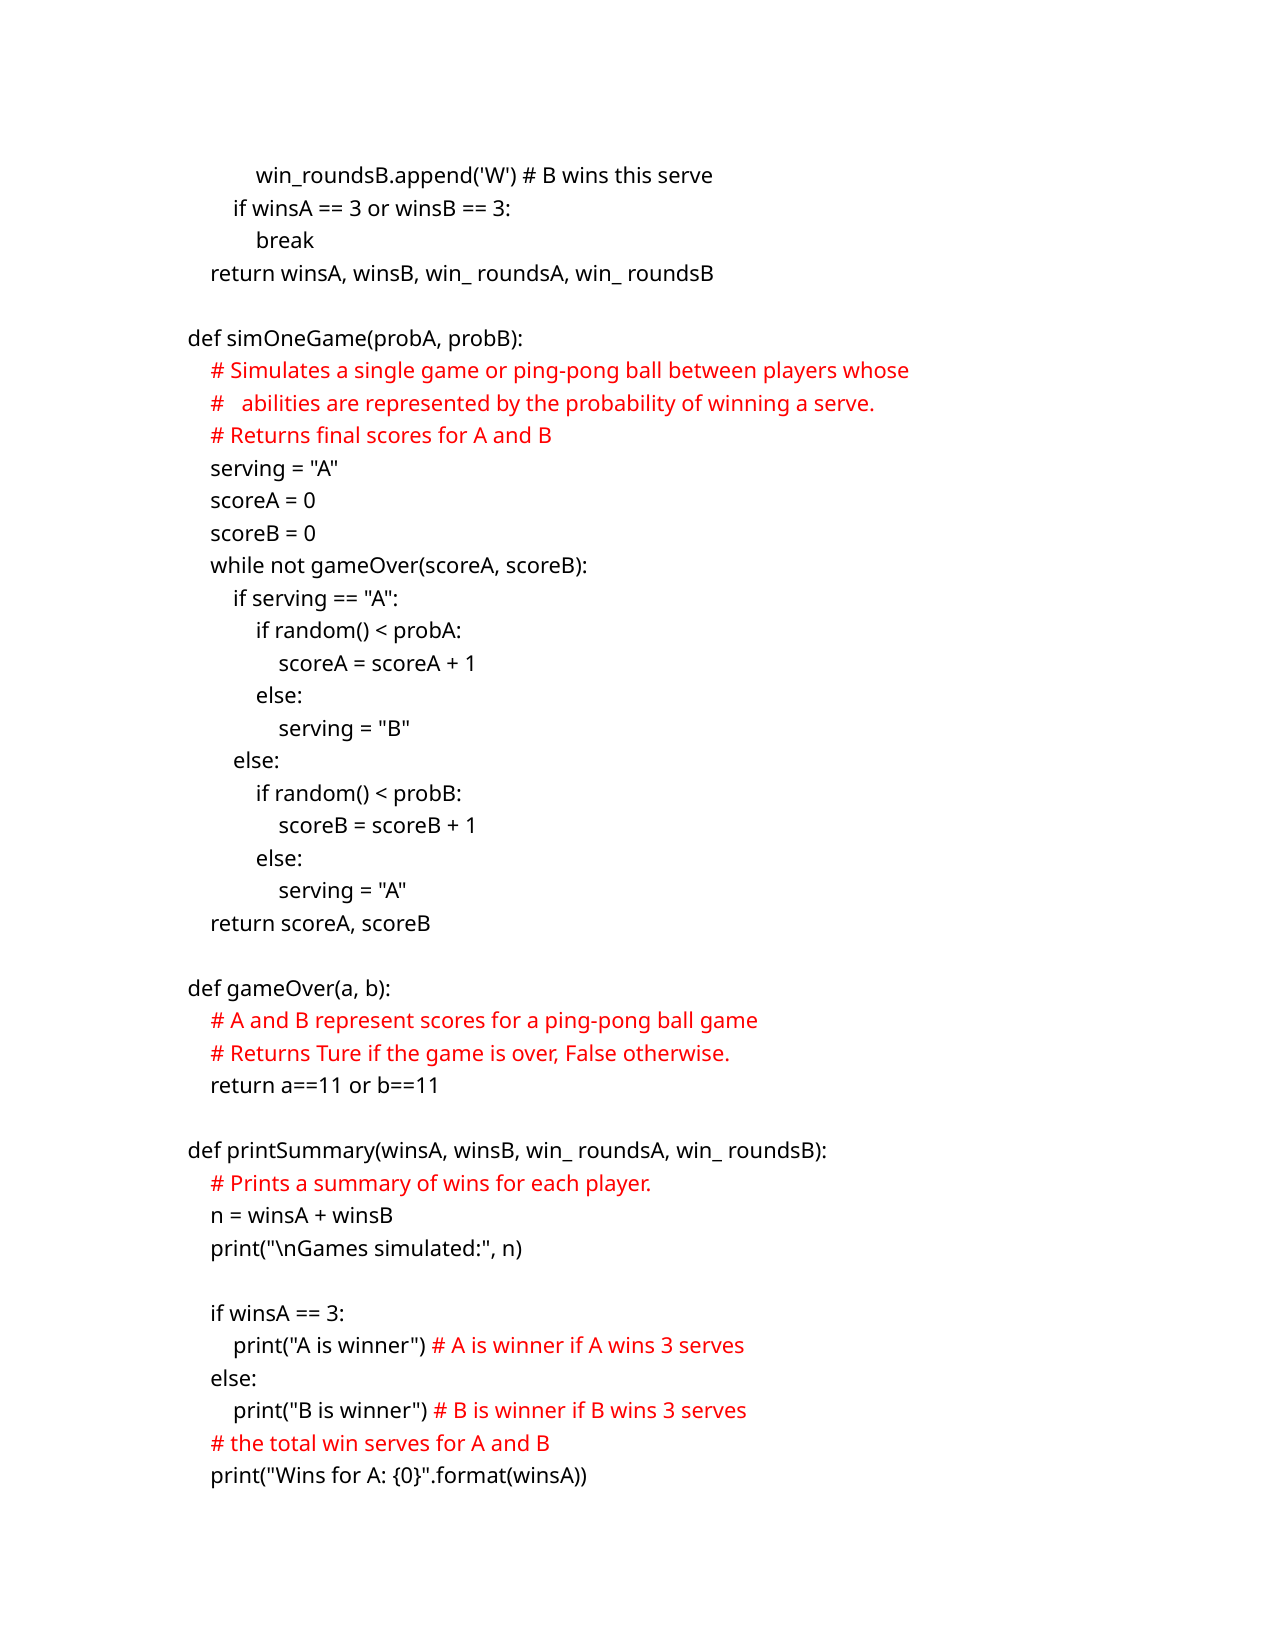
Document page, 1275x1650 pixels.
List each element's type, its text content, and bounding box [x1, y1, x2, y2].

text def gameOver(a, b): [187, 971, 1087, 1004]
text else: [187, 841, 1087, 874]
text break [187, 224, 1087, 256]
text if winsA == 3: [187, 1296, 1087, 1329]
text # the total win serves for A and B [187, 1426, 1087, 1459]
text # Simulates a single game or ping-pong ball between players whose [187, 354, 1087, 386]
text scoreB = scoreB + 1 [187, 809, 1087, 841]
text else: [187, 1361, 1087, 1394]
text serving = "A" [187, 874, 1087, 906]
text while not gameOver(scoreA, scoreB): [187, 549, 1087, 581]
text if random() < probA: [187, 614, 1087, 646]
text return a==11 or b==11 [187, 1069, 1087, 1101]
text def simOneGame(probA, probB): [187, 321, 1087, 354]
text print("Wins for A: {0}".format(winsA)) [187, 1459, 1087, 1491]
text n = winsA + winsB [187, 1199, 1087, 1231]
text if random() < probB: [187, 776, 1087, 809]
text # Returns Ture if the game is over, False otherwise. [187, 1036, 1087, 1069]
text # Returns final scores for A and B [187, 419, 1087, 451]
text def printSummary(winsA, winsB, win_ roundsA, win_ roundsB): [187, 1134, 1087, 1166]
text scoreA = scoreA + 1 [187, 646, 1087, 679]
text serving = "B" [187, 711, 1087, 744]
text serving = "A" [187, 451, 1087, 484]
text scoreB = 0 [187, 516, 1087, 549]
text print("A is winner") # A is winner if A wins 3 serves [187, 1329, 1087, 1361]
text else: [187, 679, 1087, 711]
text scoreA = 0 [187, 484, 1087, 516]
text print("\nGames simulated:", n) [187, 1231, 1087, 1264]
text if winsA == 3 or winsB == 3: [187, 191, 1087, 224]
text return scoreA, scoreB [187, 906, 1087, 939]
text # A and B represent scores for a ping-pong ball game [187, 1004, 1087, 1036]
text win_roundsB.append('W') # B wins this serve [187, 159, 1087, 191]
text # abilities are represented by the probability of winning a serve. [187, 386, 1087, 419]
text else: [187, 744, 1087, 776]
text print("B is winner") # B is winner if B wins 3 serves [187, 1394, 1087, 1426]
text return winsA, winsB, win_ roundsA, win_ roundsB [187, 256, 1087, 289]
text if serving == "A": [187, 581, 1087, 614]
text # Prints a summary of wins for each player. [187, 1166, 1087, 1199]
